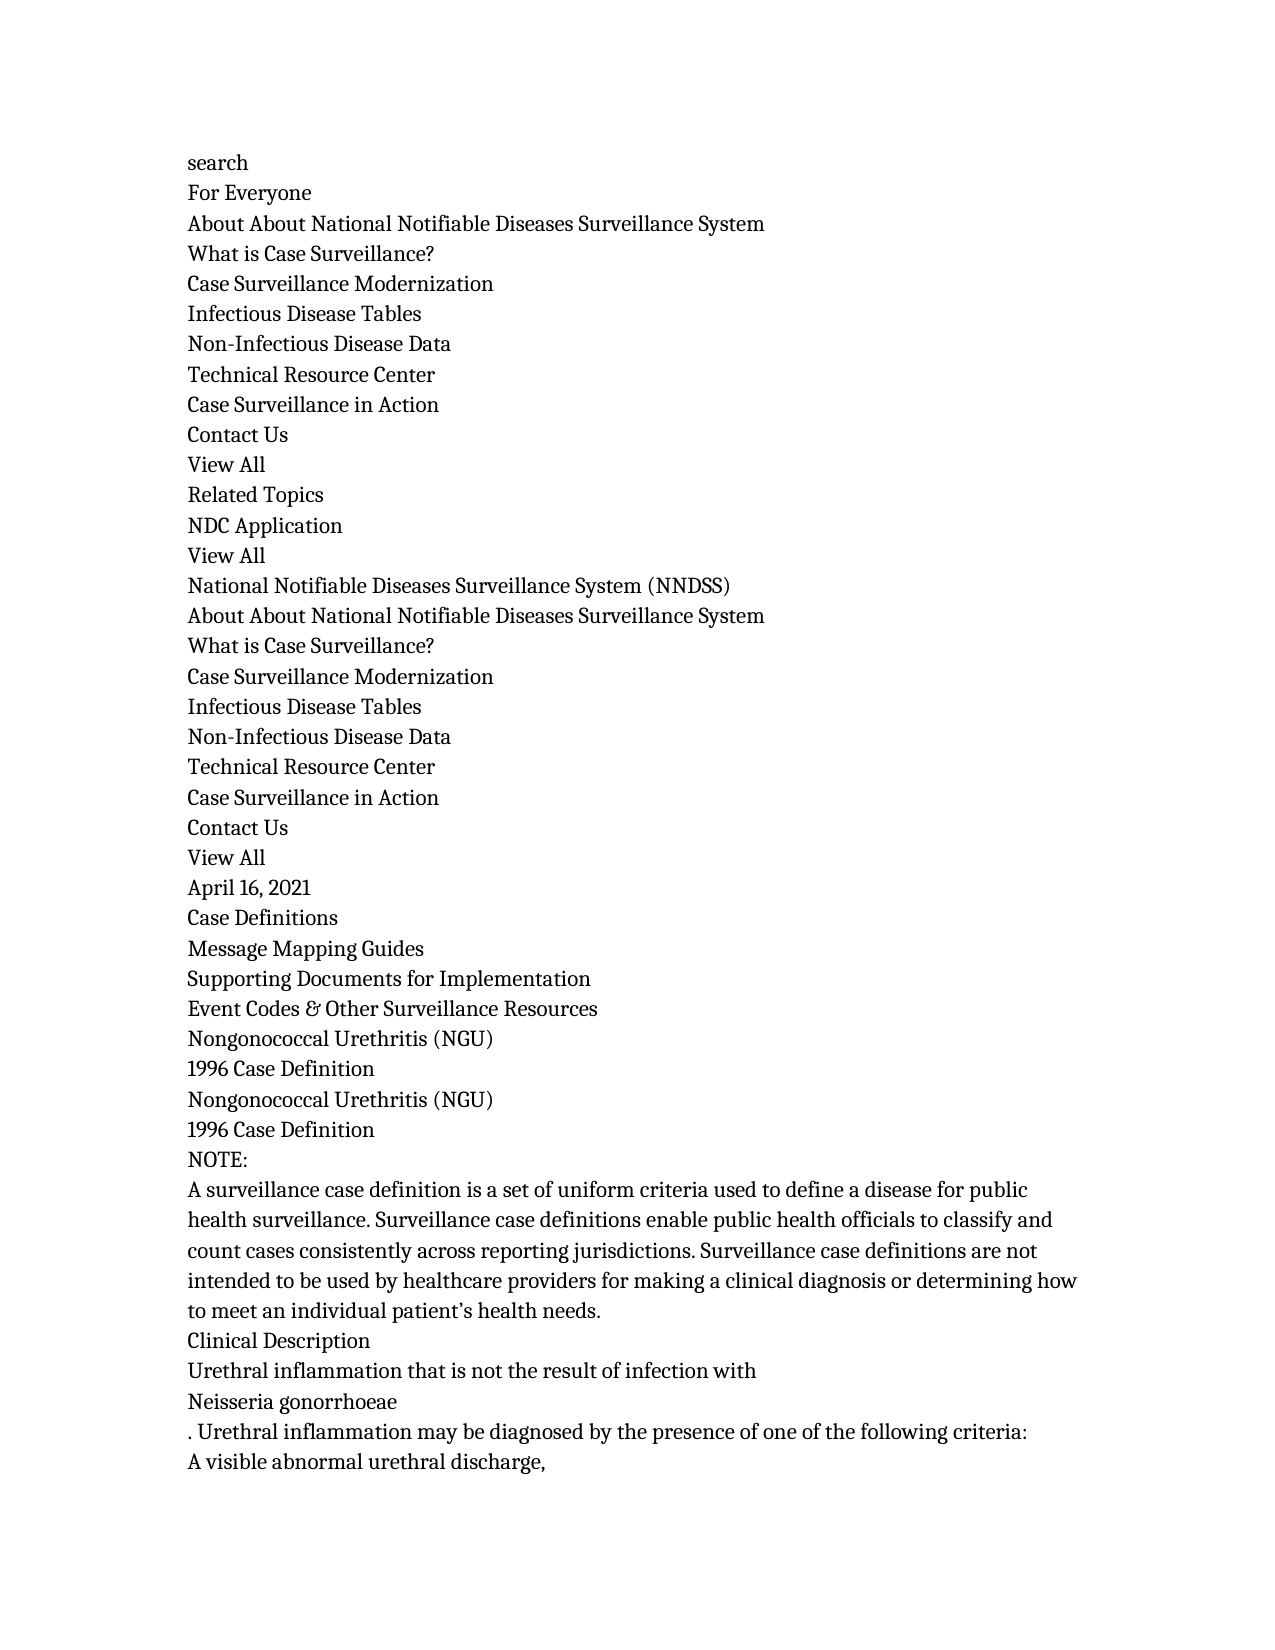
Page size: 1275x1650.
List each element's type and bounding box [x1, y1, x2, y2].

text [187, 150, 1087, 1475]
